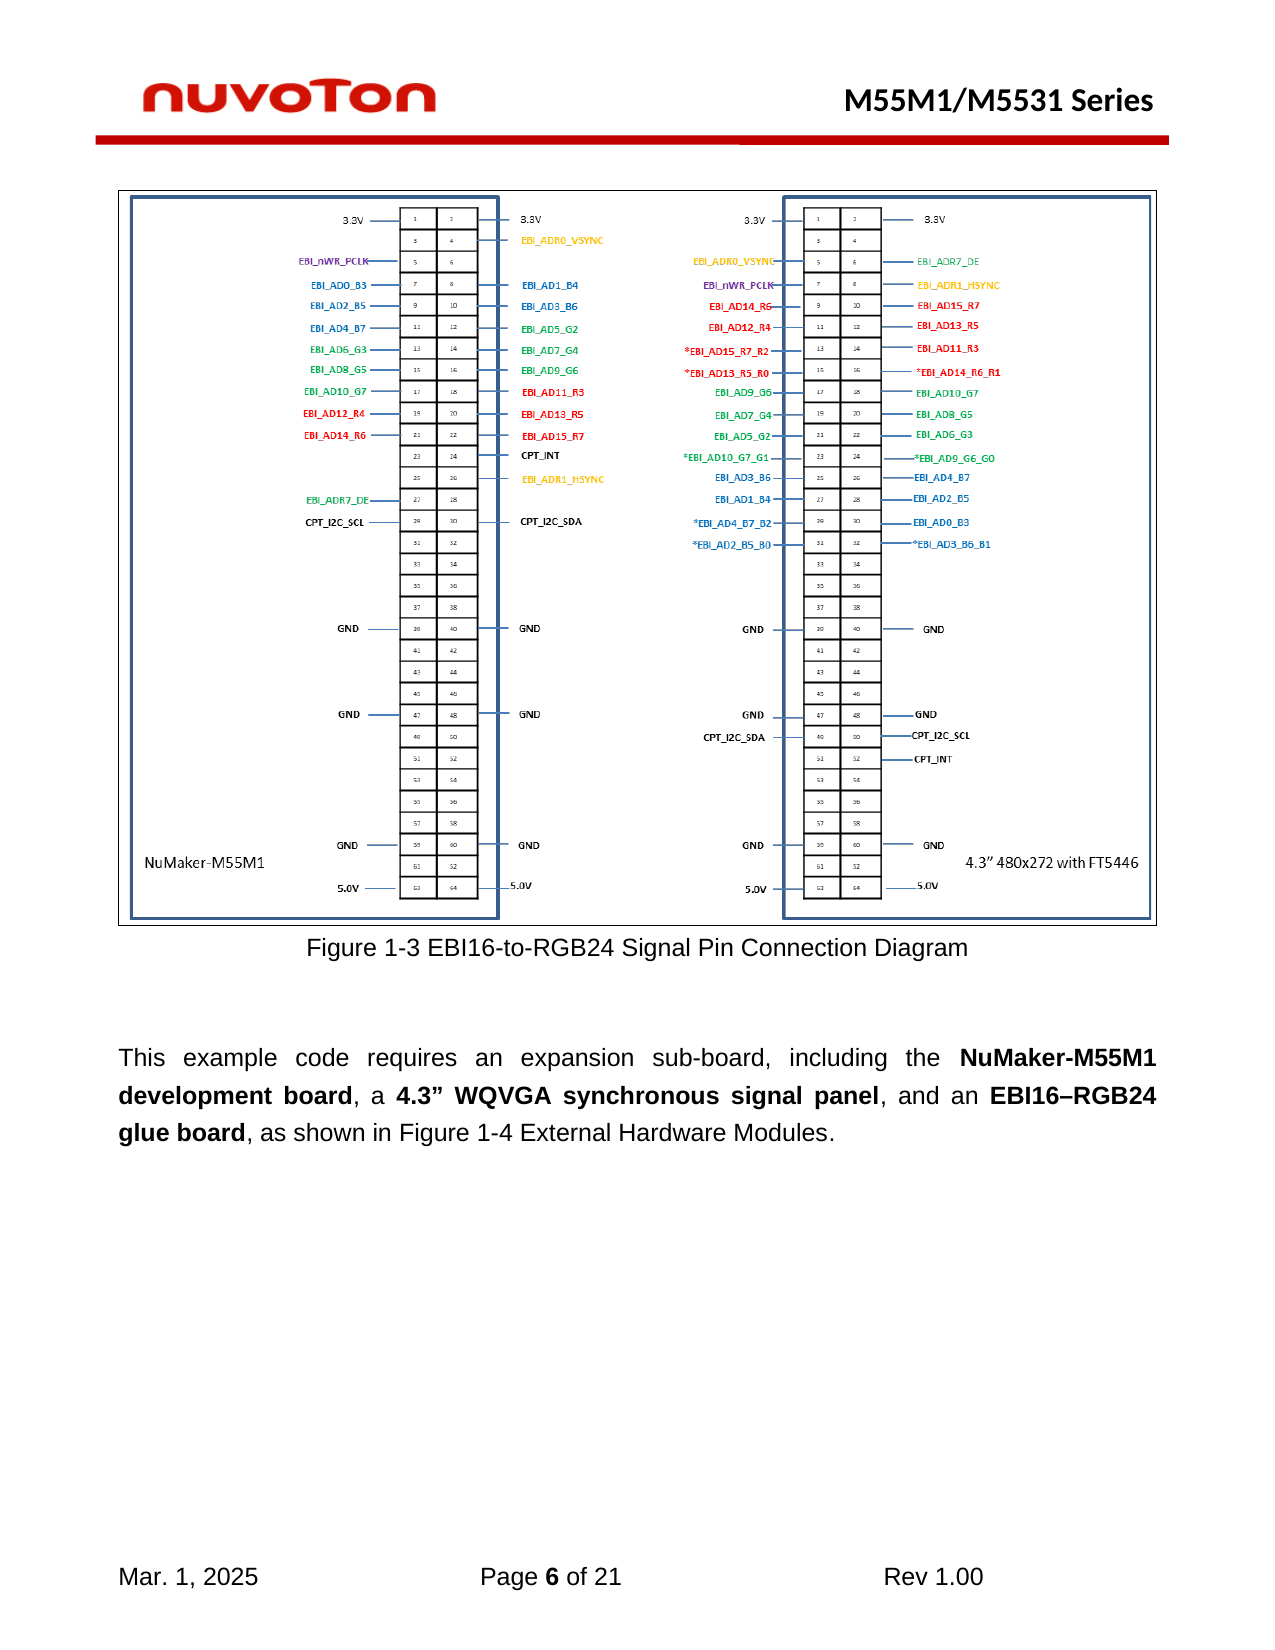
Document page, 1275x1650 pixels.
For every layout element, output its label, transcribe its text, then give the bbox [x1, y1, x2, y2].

text Figure 1-3 EBI16-to-RGB24 Signal Pin Connection Diagram [118, 933, 1157, 962]
picture [129, 195, 1152, 920]
table_header [119, 191, 1156, 925]
picture [135, 74, 447, 118]
text This example code requires an expansion sub-board, including the NuMaker-M55M1 development board, a 4.3” WQVGA synchronous signal panel, and an EBI16–RGB24 glue board, as shown in Figure 1-4 External Hardware Modules. [118, 1039, 1157, 1151]
